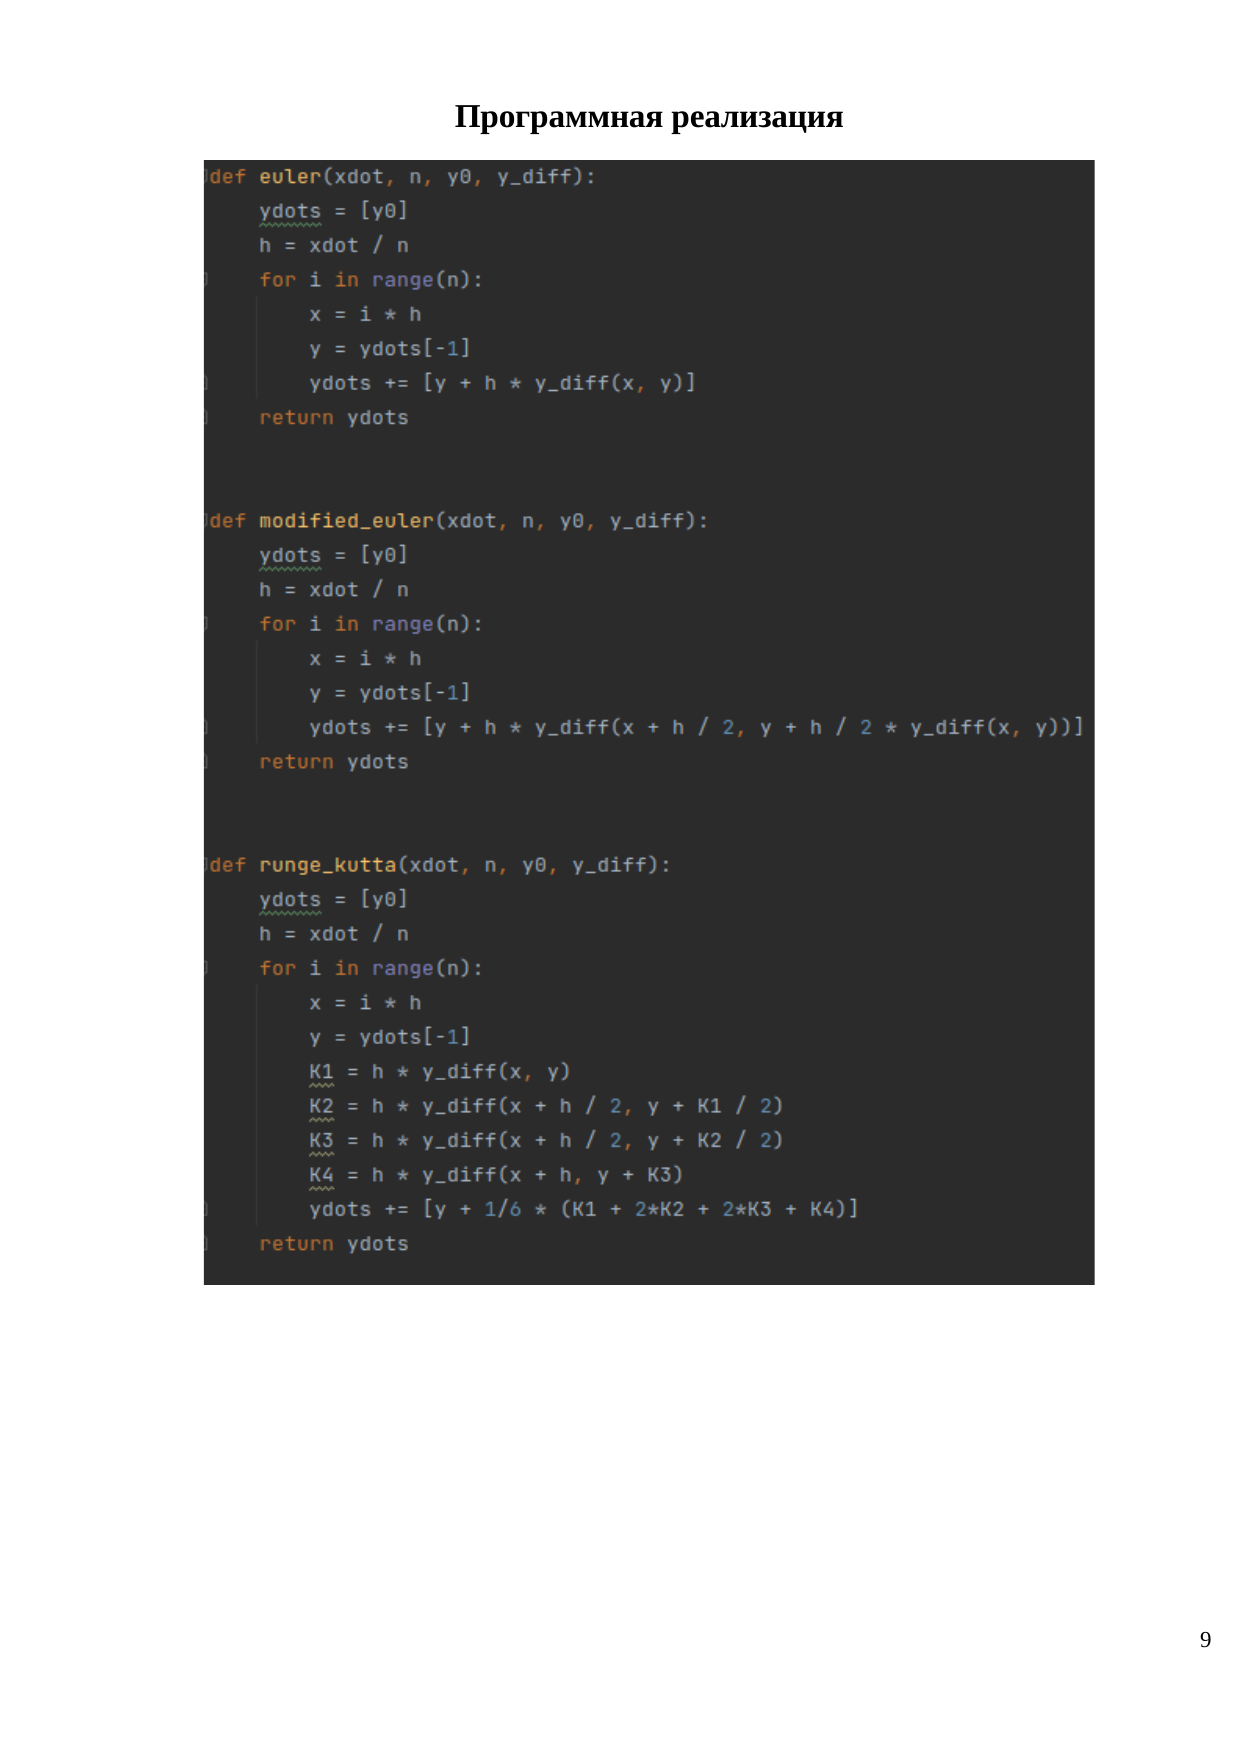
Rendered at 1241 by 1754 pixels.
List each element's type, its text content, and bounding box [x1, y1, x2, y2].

picture [203, 160, 1095, 1285]
text Программная реализация [87, 96, 1211, 134]
